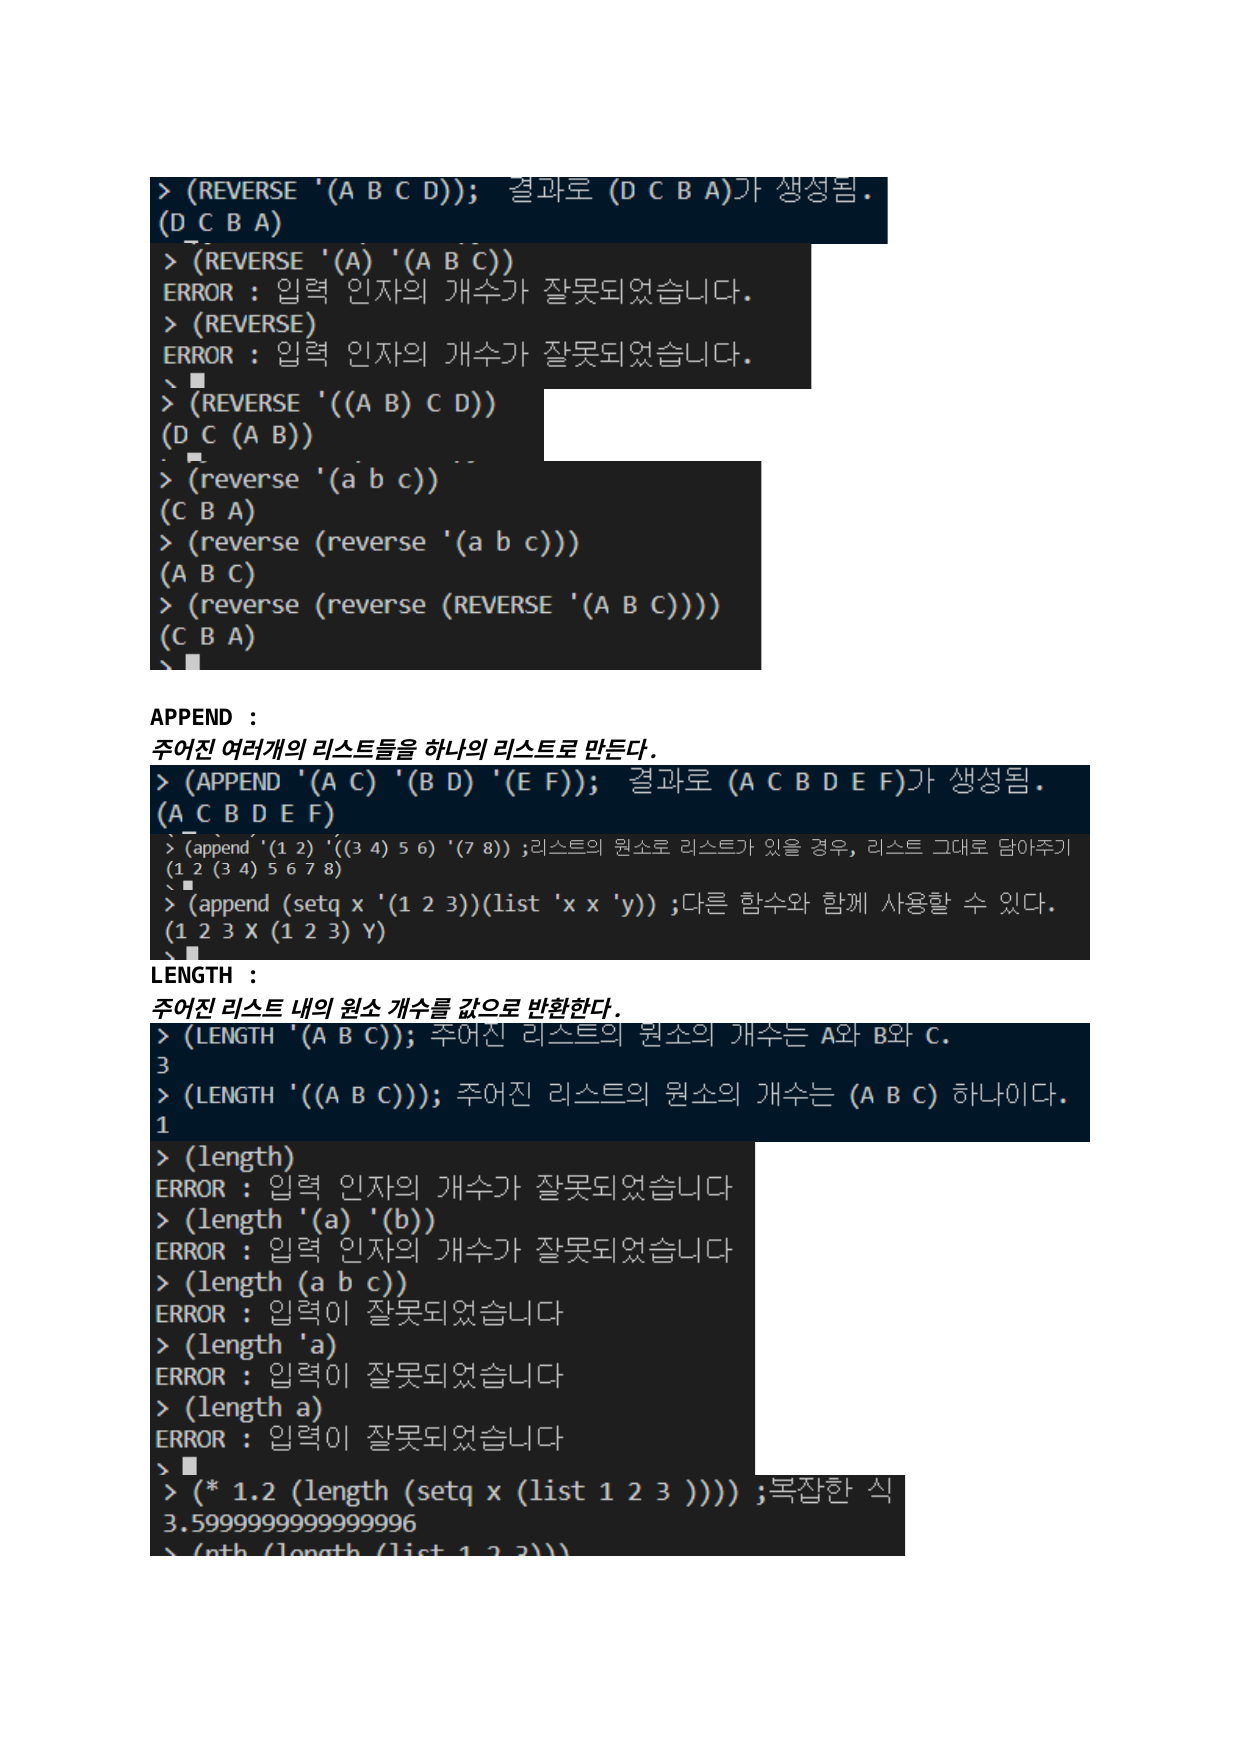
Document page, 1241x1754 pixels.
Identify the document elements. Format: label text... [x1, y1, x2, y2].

picture [150, 765, 1090, 960]
text LENGTH : 주어진 리스트 내의 원소 개수를 값으로 반환한다. [150, 960, 1090, 1023]
picture [150, 177, 888, 670]
text APPEND : 주어진 여러개의 리스트들을 하나의 리스트로 만든다. [150, 701, 1090, 765]
picture [150, 1023, 1090, 1556]
